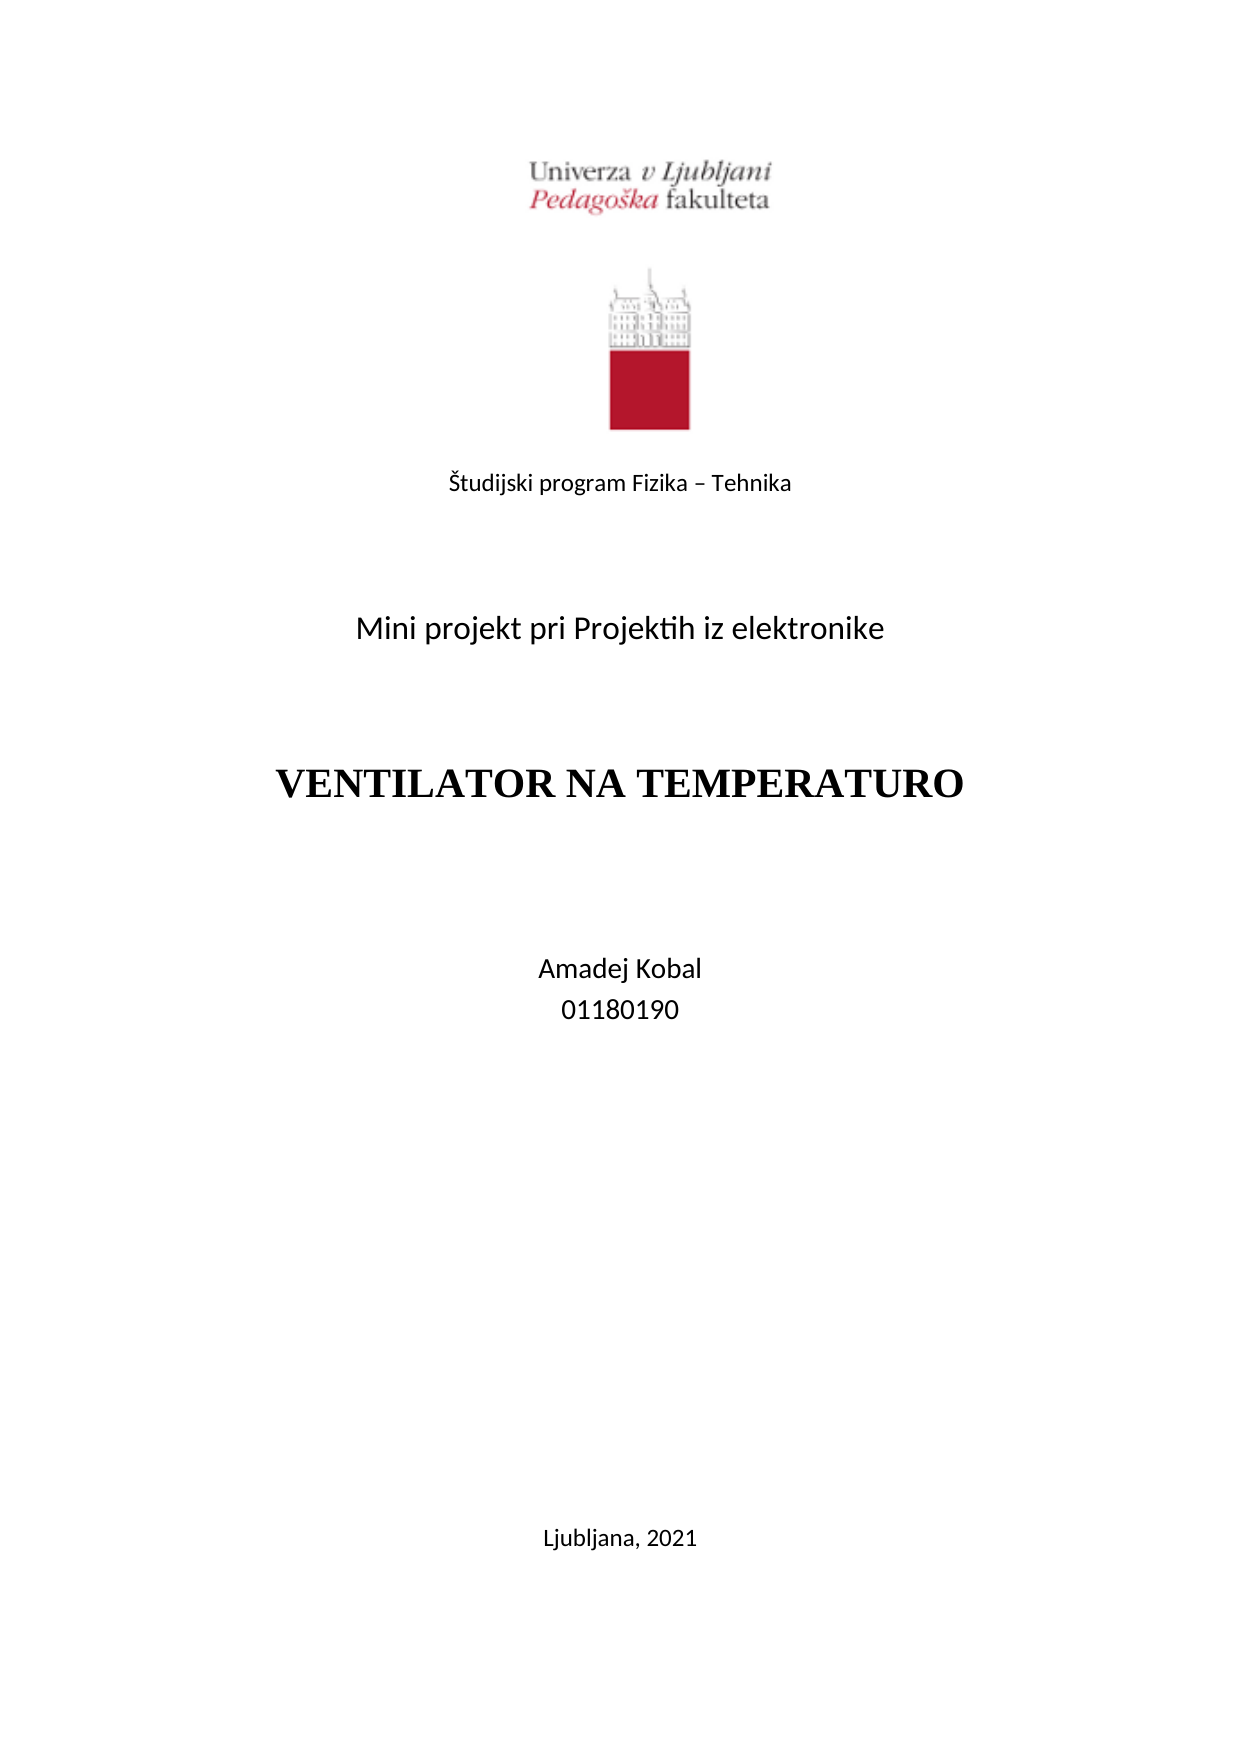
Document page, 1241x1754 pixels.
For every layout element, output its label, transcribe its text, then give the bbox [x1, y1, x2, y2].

picture [511, 147, 789, 445]
text Mini projekt pri Projektih iz elektronike [148, 607, 1093, 648]
text VENTILATOR NA TEMPERATURO [148, 759, 1093, 807]
text Študijski program Fizika – Tehnika [148, 467, 1093, 498]
text Amadej Kobal [148, 951, 1093, 986]
text 01180190 [148, 991, 1093, 1027]
text Ljubljana, 2021 [148, 1522, 1093, 1553]
